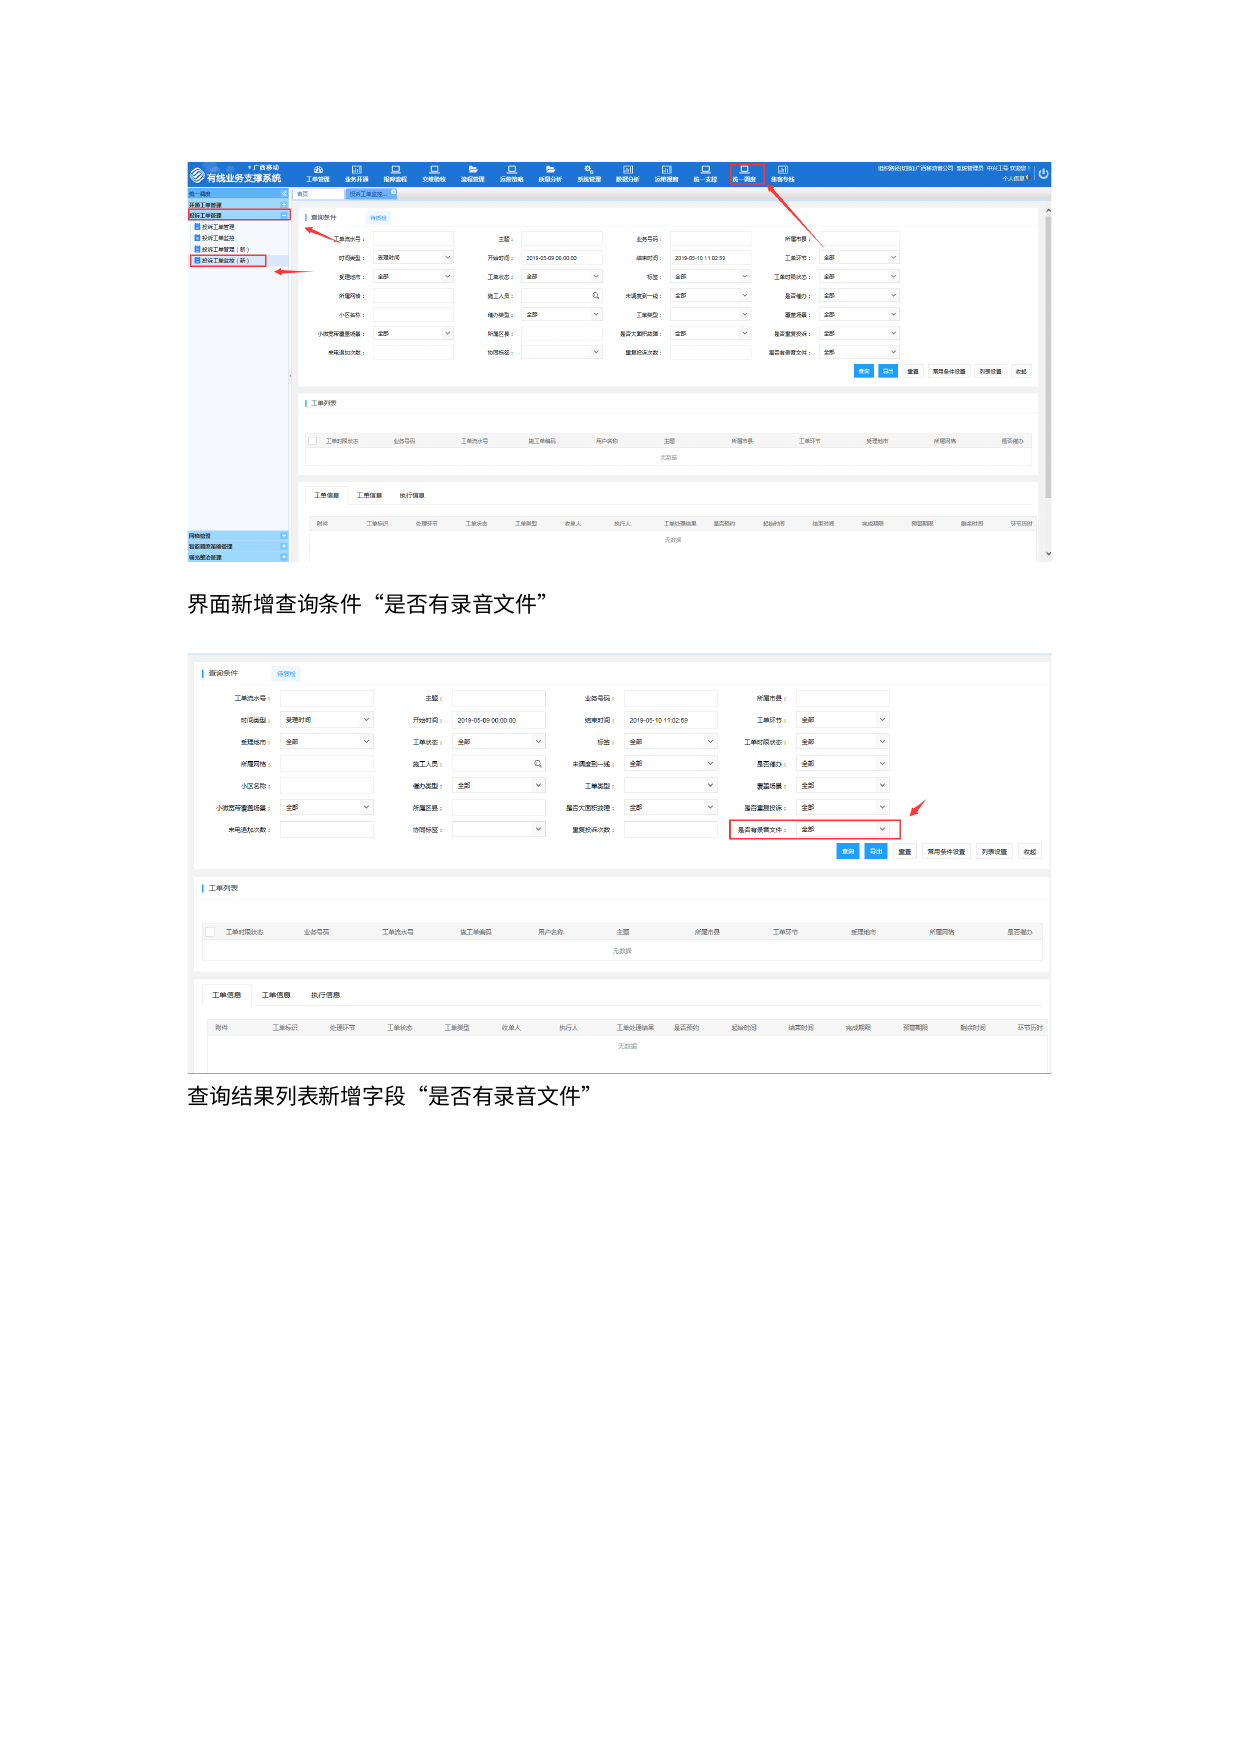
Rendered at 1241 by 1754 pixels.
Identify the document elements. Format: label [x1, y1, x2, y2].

picture [187, 653, 1052, 1074]
list [187, 162, 1053, 1111]
picture [187, 162, 1052, 562]
